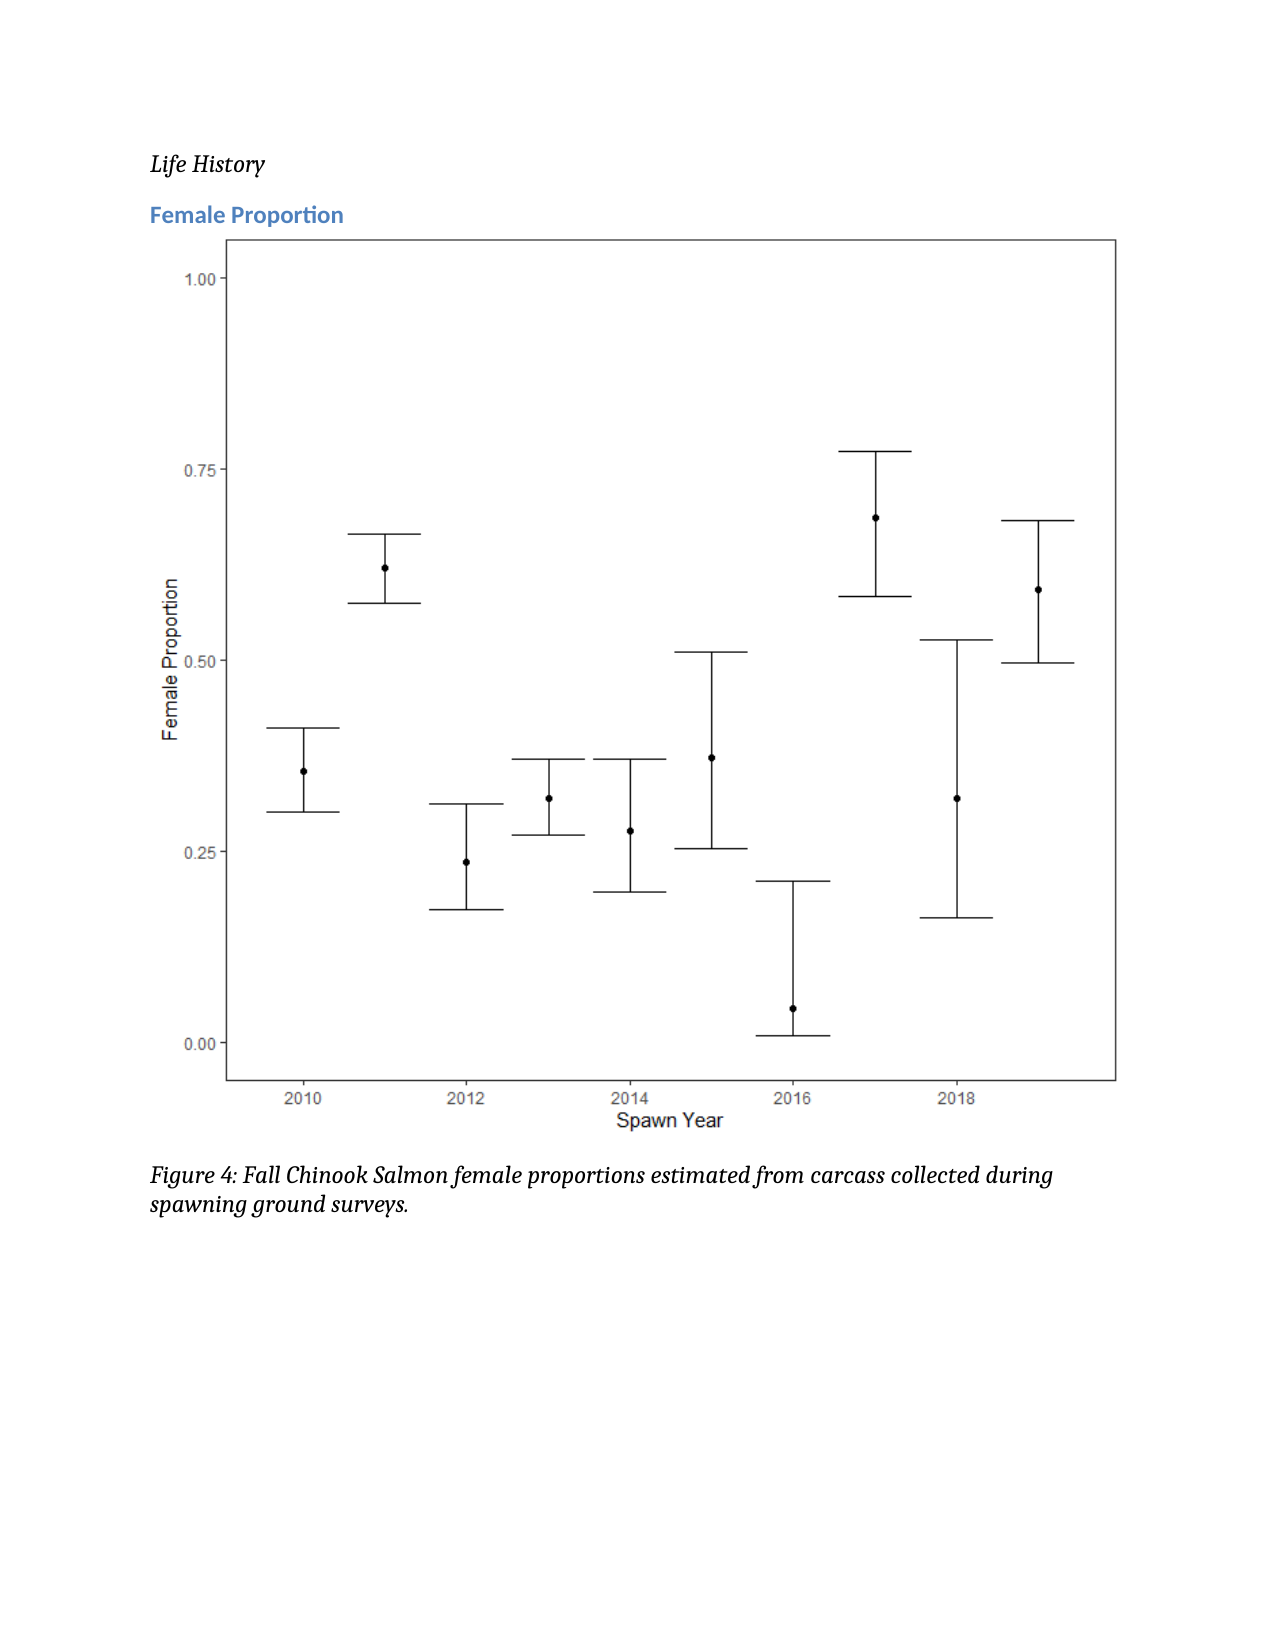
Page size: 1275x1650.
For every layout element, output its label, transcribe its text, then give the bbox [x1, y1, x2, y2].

subtitle Life History [150, 150, 1125, 179]
picture [150, 230, 1125, 1141]
subtitle Female Proportion [150, 199, 1125, 230]
text Figure 4: Fall Chinook Salmon female proportions estimated from carcass collected during spawning ground surveys. [150, 1161, 1125, 1218]
